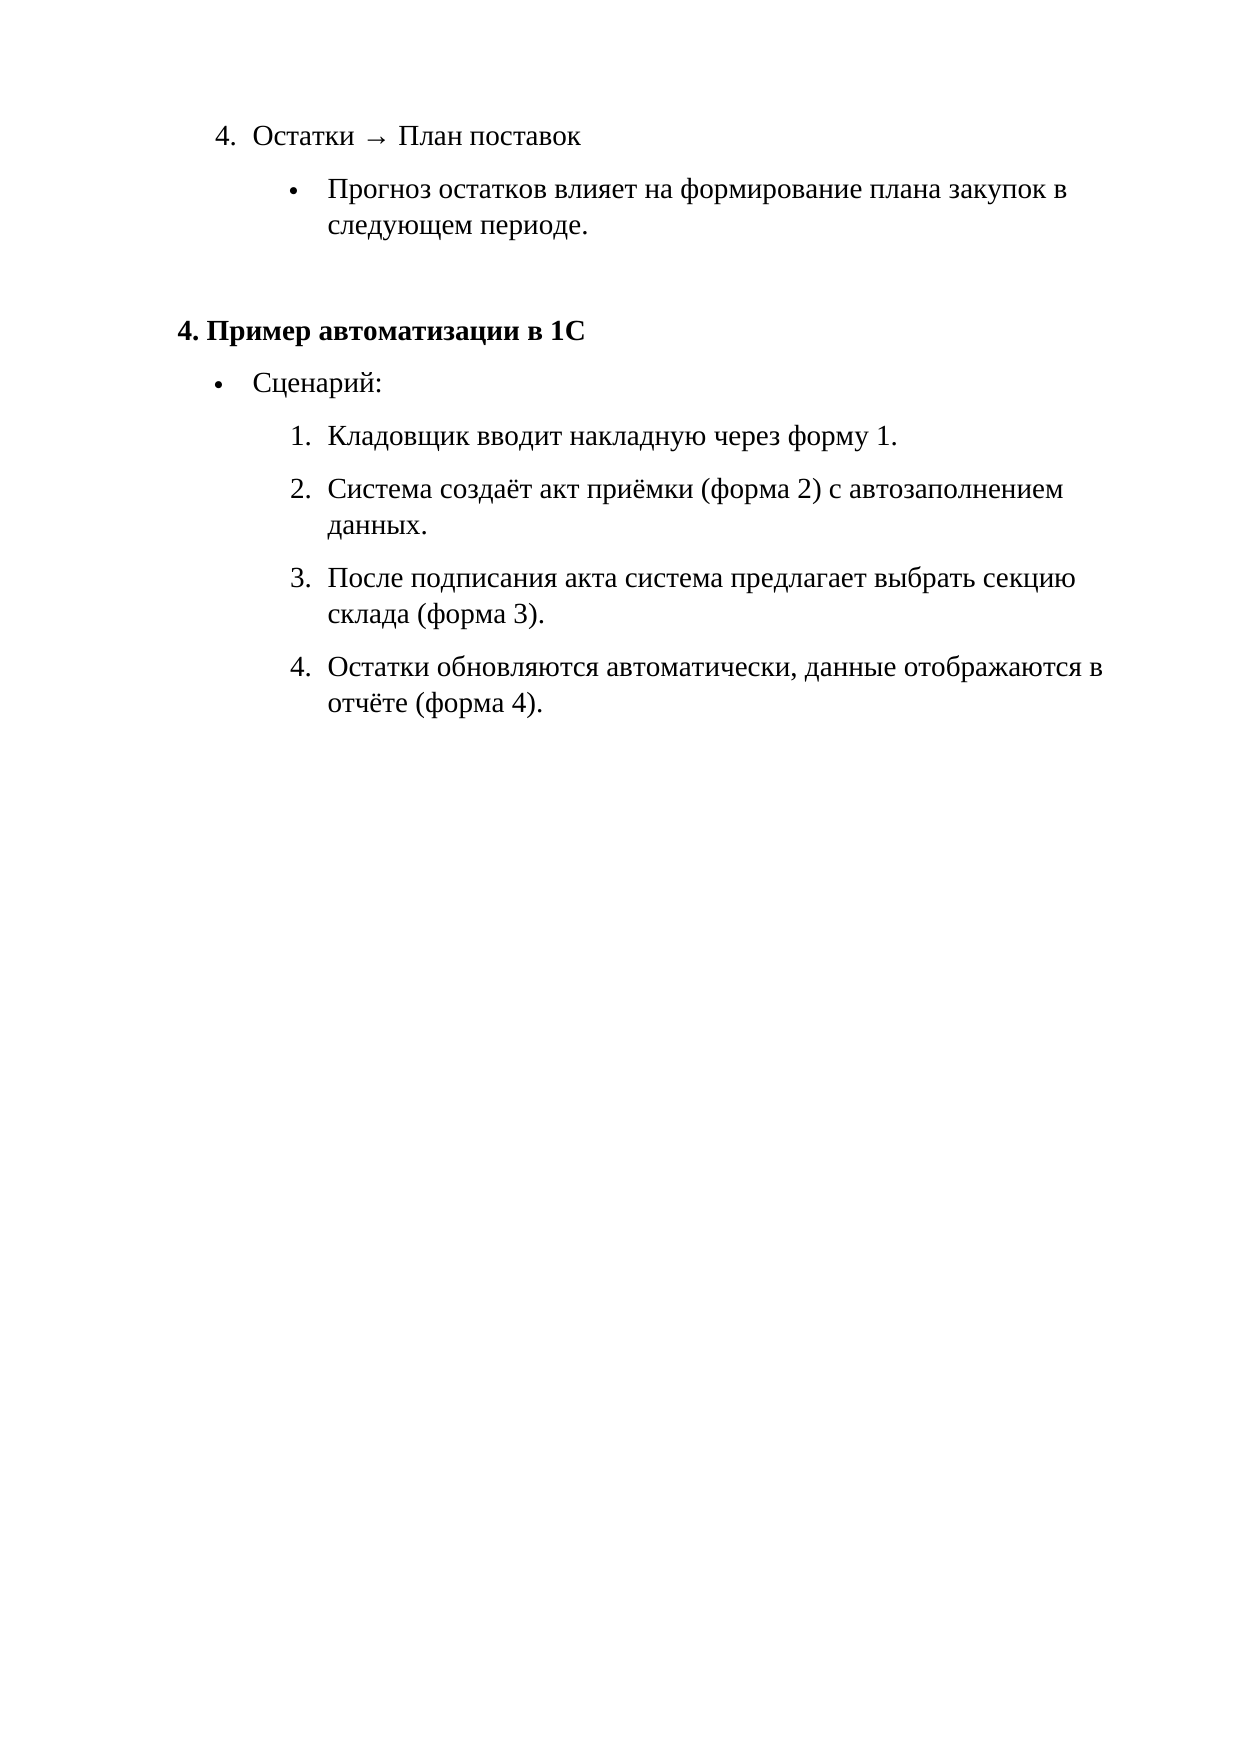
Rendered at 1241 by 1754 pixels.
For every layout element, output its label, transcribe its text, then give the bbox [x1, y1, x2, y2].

list Остатки обновляются автоматически, данные отображаются в отчёте (форма 4). [290, 649, 1152, 719]
list Сценарий: [215, 366, 1152, 399]
text 4. Пример автоматизации в 1С [177, 313, 1152, 346]
list Система создаёт акт приёмки (форма 2) с автозаполнением данных. [290, 471, 1152, 541]
list Остатки → План поставок [215, 118, 1152, 152]
list Прогноз остатков влияет на формирование плана закупок в следующем периоде. [290, 171, 1152, 241]
list Кладовщик вводит накладную через форму 1. [290, 418, 1152, 452]
list После подписания акта система предлагает выбрать секцию склада (форма 3). [290, 560, 1152, 630]
